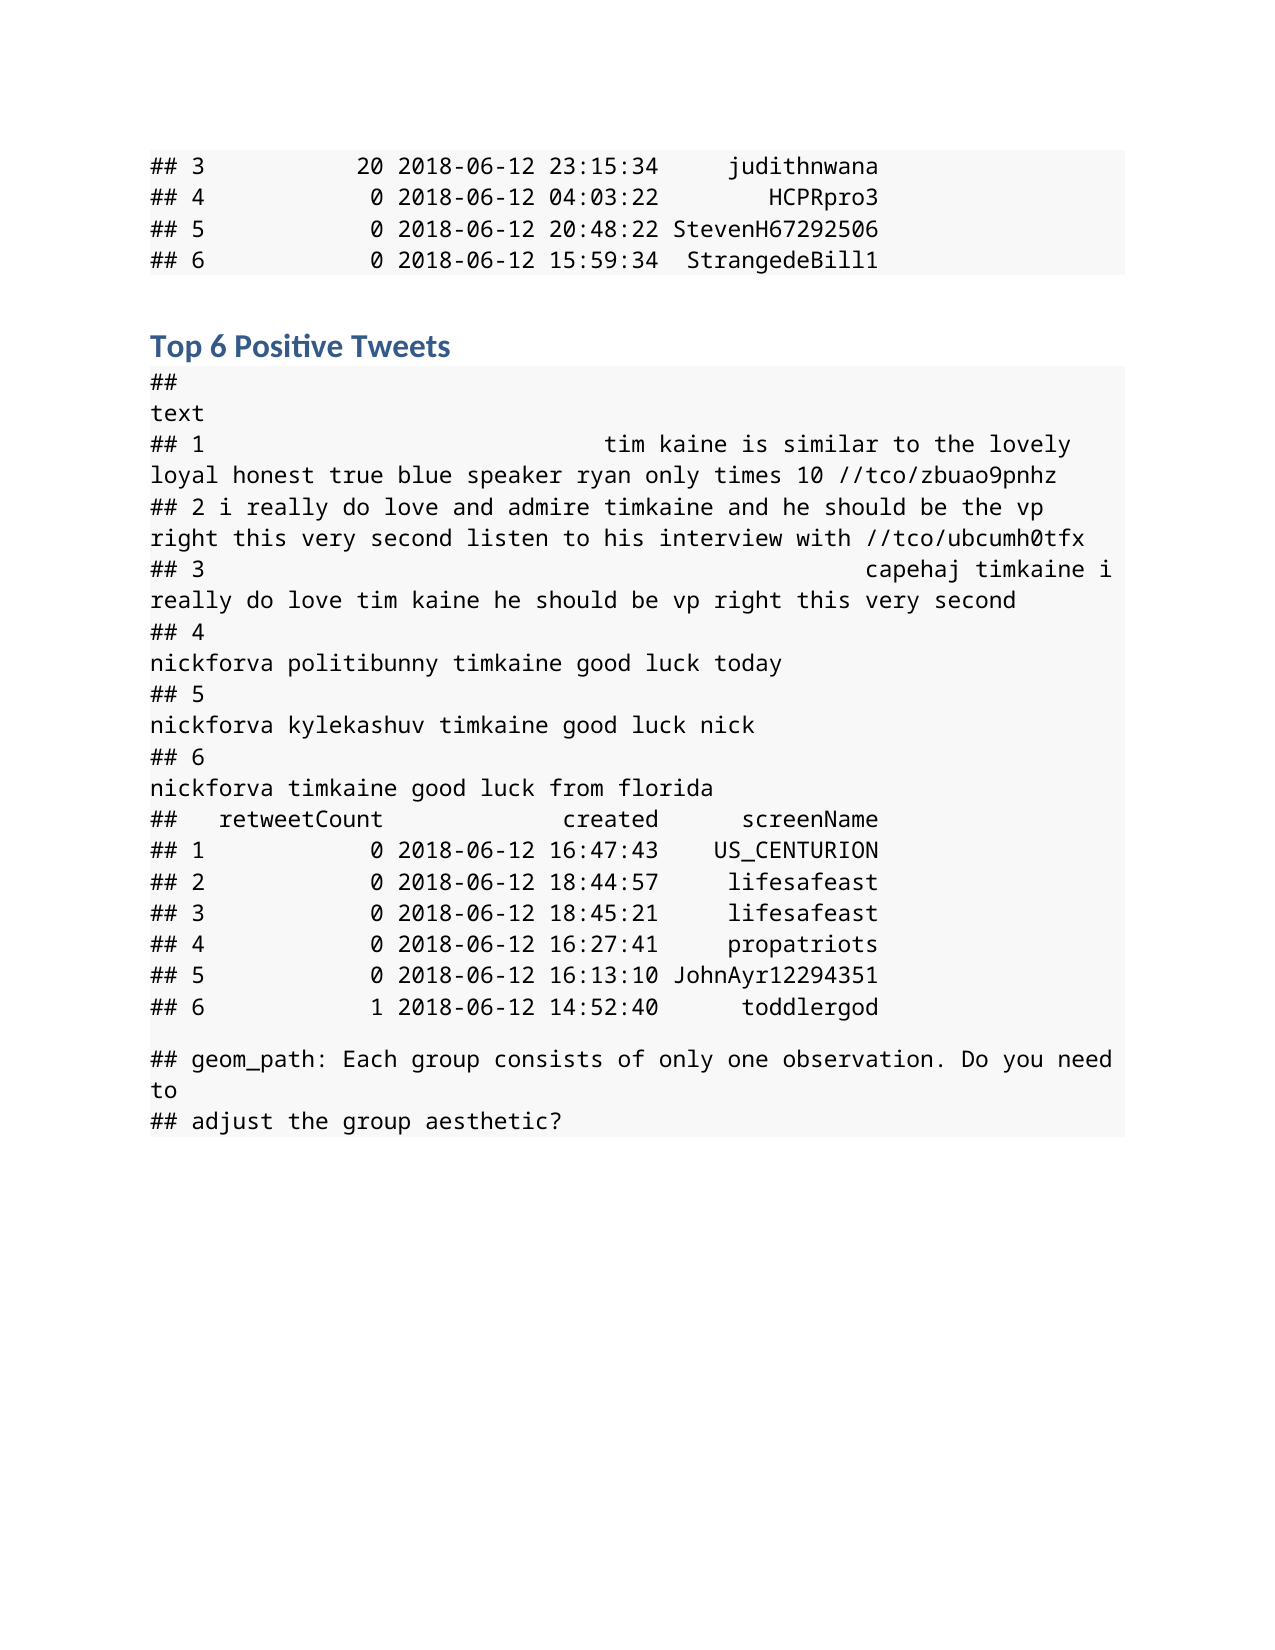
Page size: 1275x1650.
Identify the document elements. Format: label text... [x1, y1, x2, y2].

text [150, 150, 1125, 275]
subtitle Top 6 Positive Tweets [150, 325, 1125, 366]
text ## geom_path: Each group consists of only one observation. Do you need to ## adjust the group aesthetic? [150, 1043, 1125, 1137]
text ## text ## 1 tim kaine is similar to the lovely loyal honest true blue speaker ryan only times 10 //tco/zbuao9pnhz ## 2 i really do love and admire timkaine and he should be the vp right this very second listen to his interview with //tco/ubcumh0tfx ## 3 capehaj timkaine i really do love tim kaine he should be vp right this very second ## 4 nickforva politibunny timkaine good luck today ## 5 nickforva kylekashuv timkaine good luck nick ## 6 nickforva timkaine good luck from florida ## retweetCount created screenName ## 1 0 2018-06-12 16:47:43 US_CENTURION ## 2 0 2018-06-12 18:44:57 lifesafeast ## 3 0 2018-06-12 18:45:21 lifesafeast ## 4 0 2018-06-12 16:27:41 propatriots ## 5 0 2018-06-12 16:13:10 JohnAyr12294351 ## 6 1 2018-06-12 14:52:40 toddlergod [150, 366, 1125, 1022]
